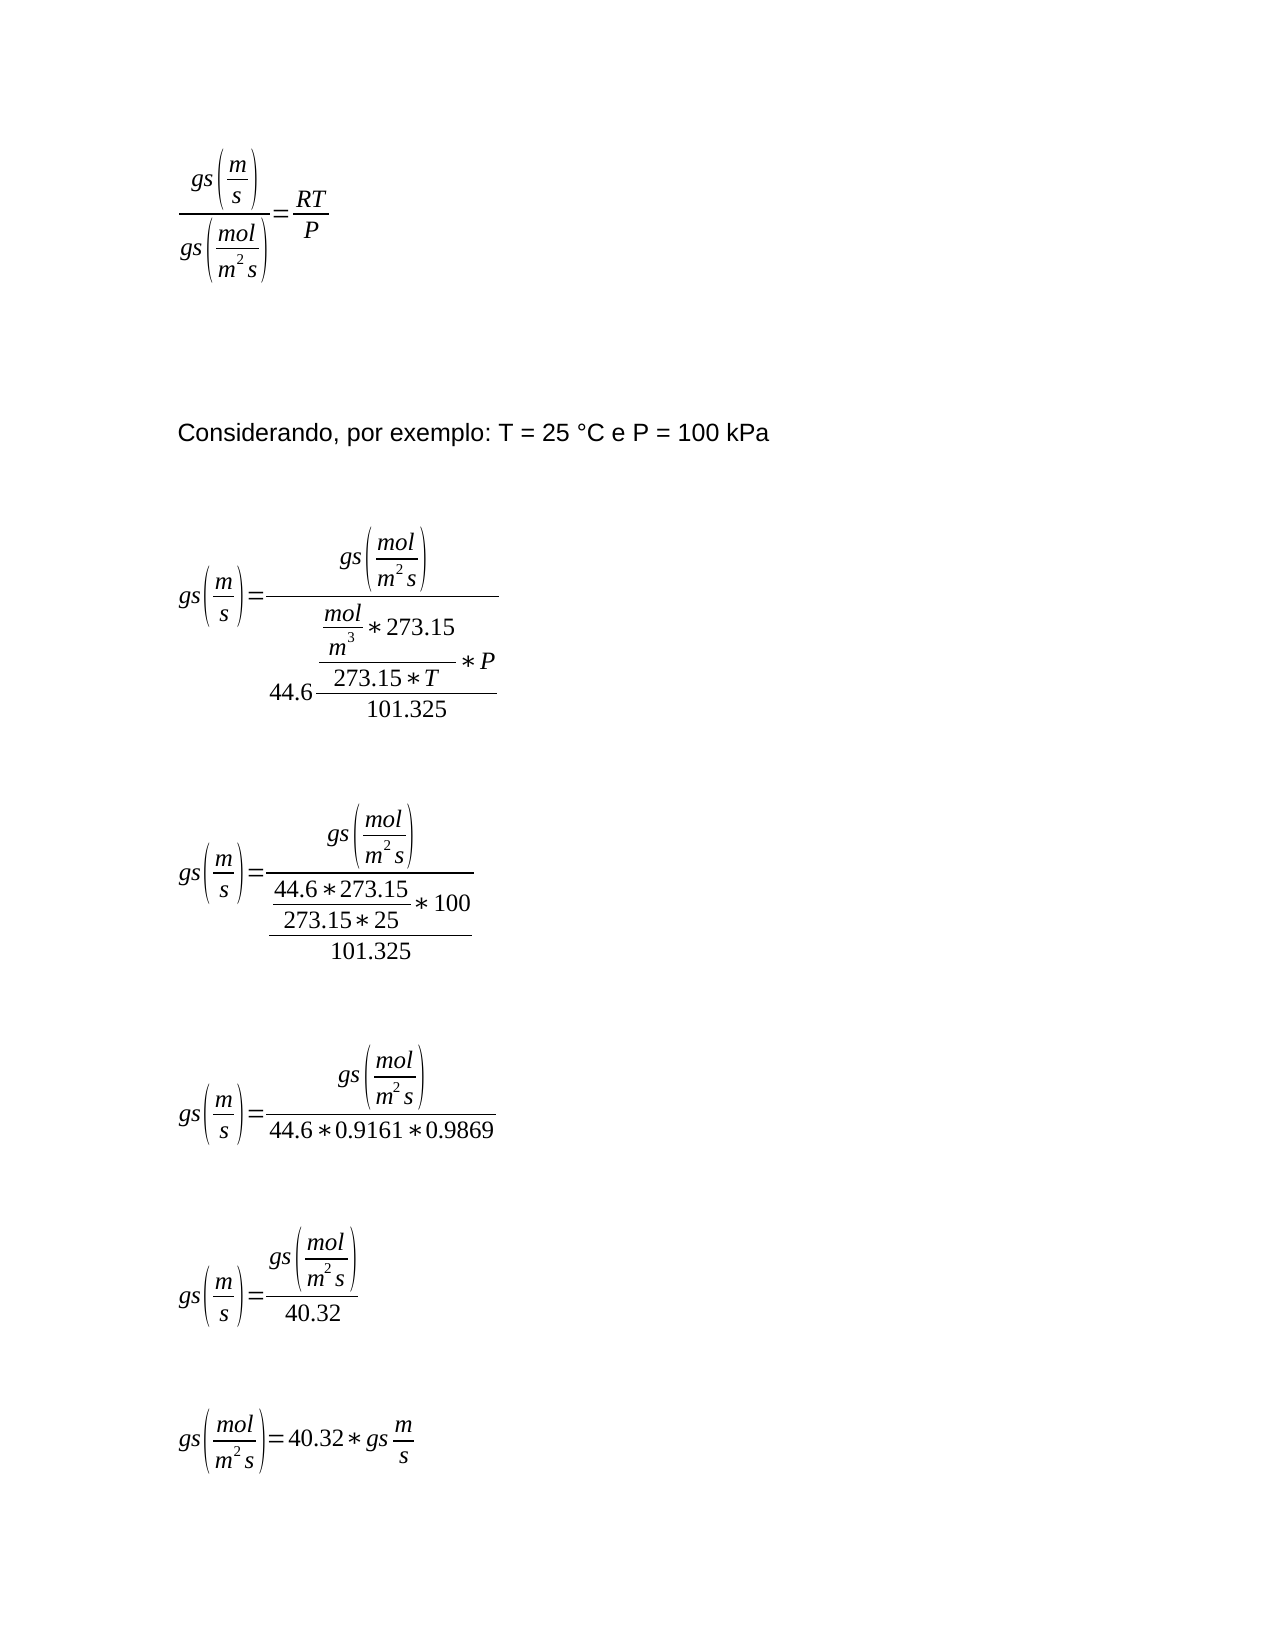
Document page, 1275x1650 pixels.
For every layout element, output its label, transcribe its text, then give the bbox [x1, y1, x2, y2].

text Considerando, por exemplo: T = 25 °C e P = 100 kPa [177, 418, 1098, 447]
